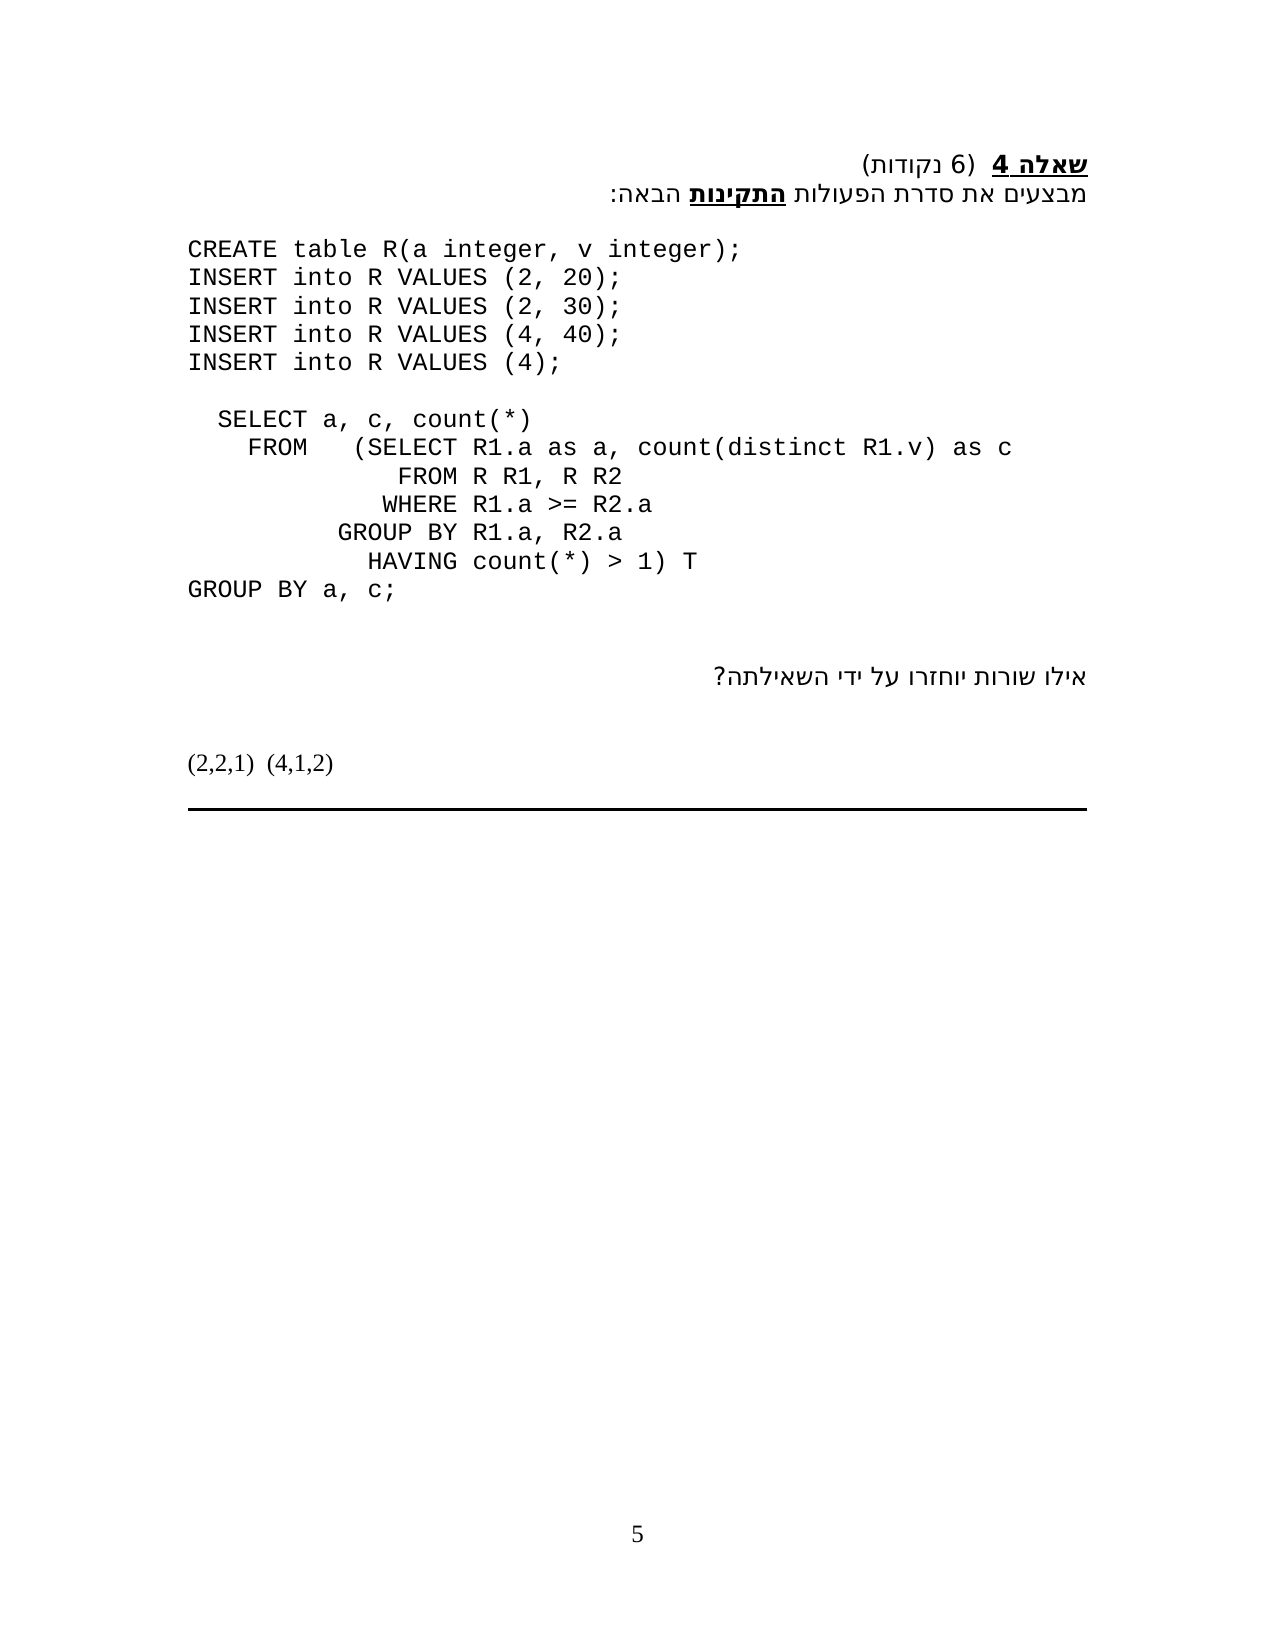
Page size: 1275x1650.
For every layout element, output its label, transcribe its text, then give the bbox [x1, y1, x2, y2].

text INSERT into R VALUES (2, 20); INSERT into R VALUES (2, 30); INSERT into R VALUES (4, 40); INSERT into R VALUES (4); SELECT a, c, count(*) FROM (SELECT R1.a as a, count(distinct R1.v) as c FROM R R1, R R2 WHERE R1.a >= R2.a GROUP BY R1.a, R2.a HAVING count(*) > 1) T GROUP BY a, c; [187, 265, 1087, 605]
text אילו שורות יוחזרו על ידי השאילתה? [187, 662, 1087, 691]
text CREATE table R(a integer, v integer); [187, 237, 1087, 265]
text מבצעים את סדרת הפעולות התקינות הבאה: [187, 179, 1087, 208]
text שאלה 4 (6 נקודות) [187, 150, 1087, 179]
text (2,2,1) (4,1,2) [187, 748, 1087, 777]
